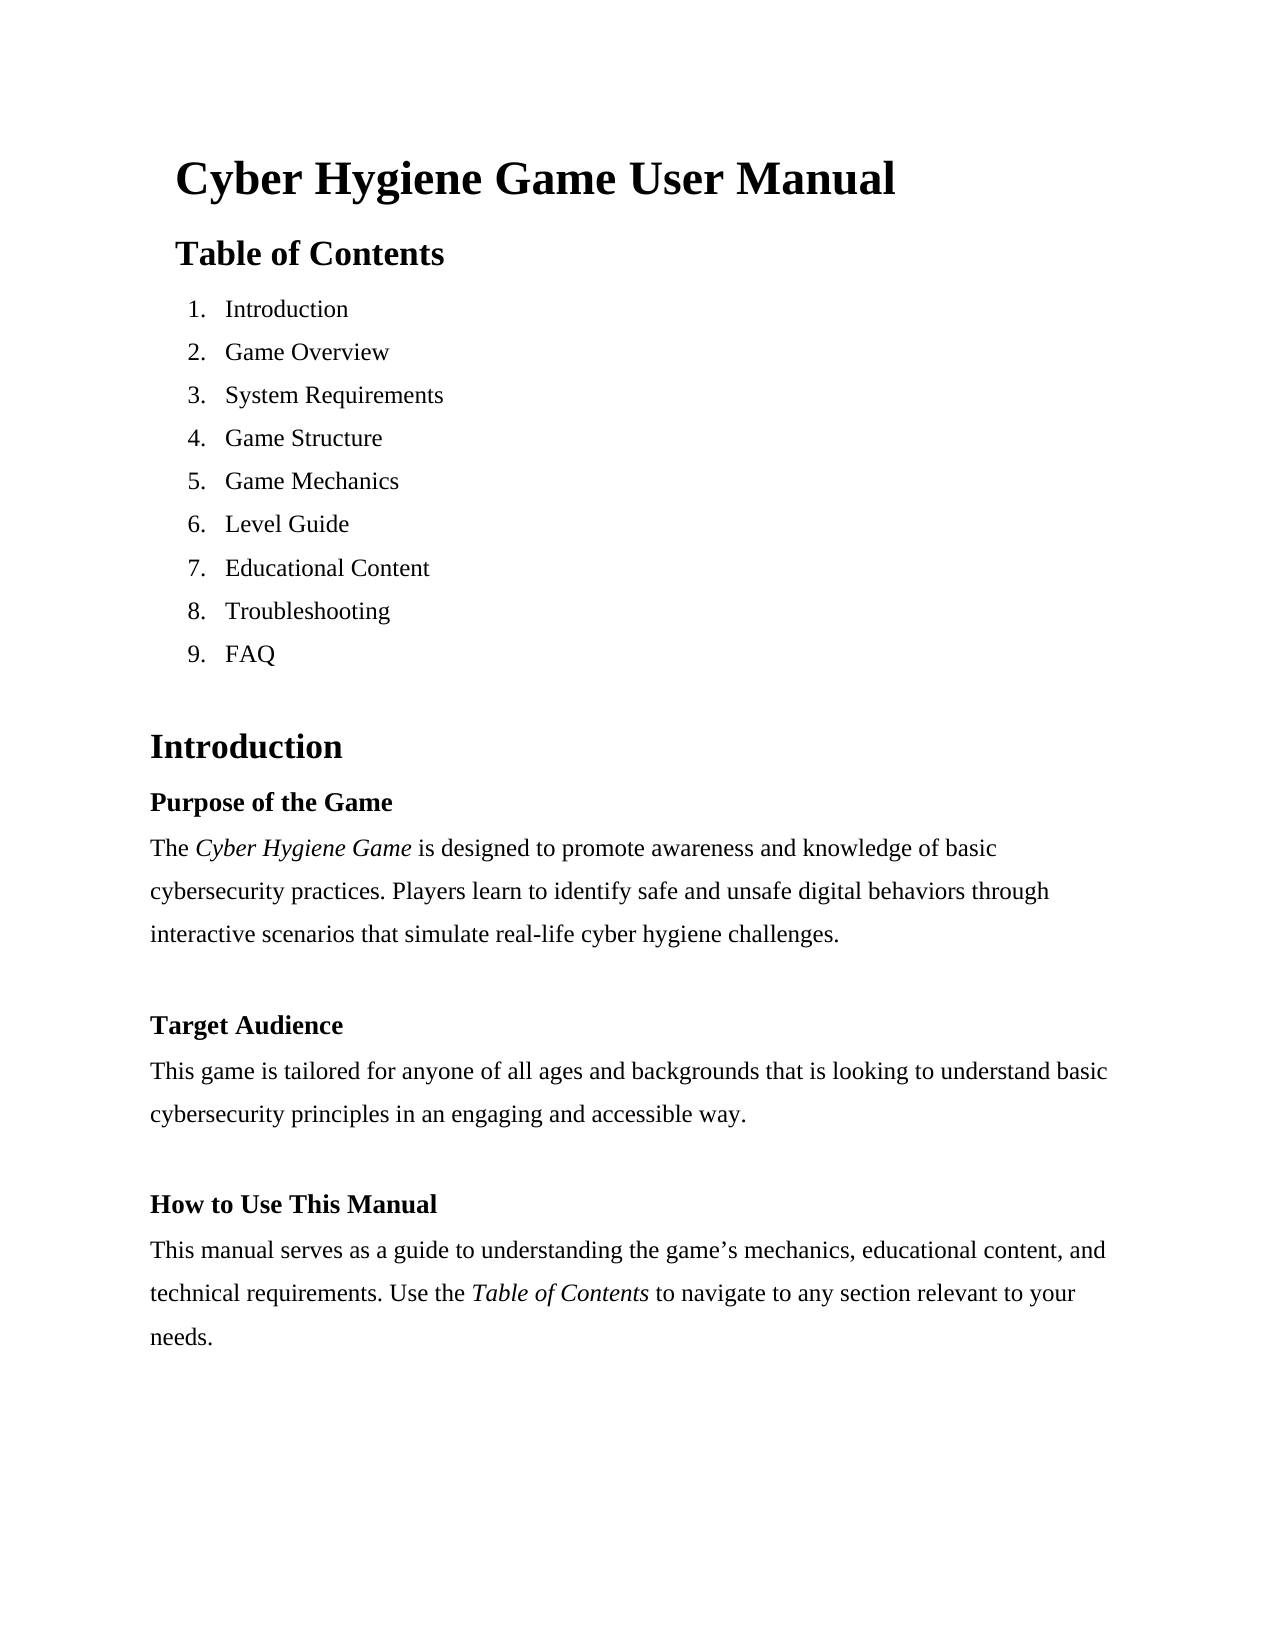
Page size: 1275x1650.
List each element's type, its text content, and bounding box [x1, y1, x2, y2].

text This manual serves as a guide to understanding the game’s mechanics, educational content, and technical requirements. Use the Table of Contents to navigate to any section relevant to your needs. [150, 1235, 1125, 1350]
subtitle Purpose of the Game [150, 786, 1125, 817]
text This game is tailored for anyone of all ages and backgrounds that is looking to understand basic cybersecurity principles in an engaging and accessible way. [150, 1056, 1125, 1128]
text The Cyber Hygiene Game is designed to promote awareness and knowledge of basic cybersecurity practices. Players learn to identify safe and unsafe digital behaviors through interactive scenarios that simulate real-life cyber hygiene challenges. [150, 833, 1125, 948]
list Game Mechanics [187, 466, 1125, 495]
list Level Guide [187, 509, 1125, 538]
subtitle Table of Contents [175, 233, 1125, 273]
subtitle Target Audience [150, 1009, 1125, 1040]
list Introduction [187, 294, 1125, 323]
subtitle Introduction [150, 725, 1125, 766]
list Game Overview [187, 337, 1125, 366]
list System Requirements [187, 380, 1125, 409]
list FAQ [187, 639, 1125, 711]
list Troubleshooting [187, 596, 1125, 624]
list Educational Content [187, 553, 1125, 581]
subtitle Cyber Hygiene Game User Manual [175, 150, 1125, 205]
list Game Structure [187, 423, 1125, 452]
subtitle How to Use This Manual [150, 1189, 1125, 1220]
